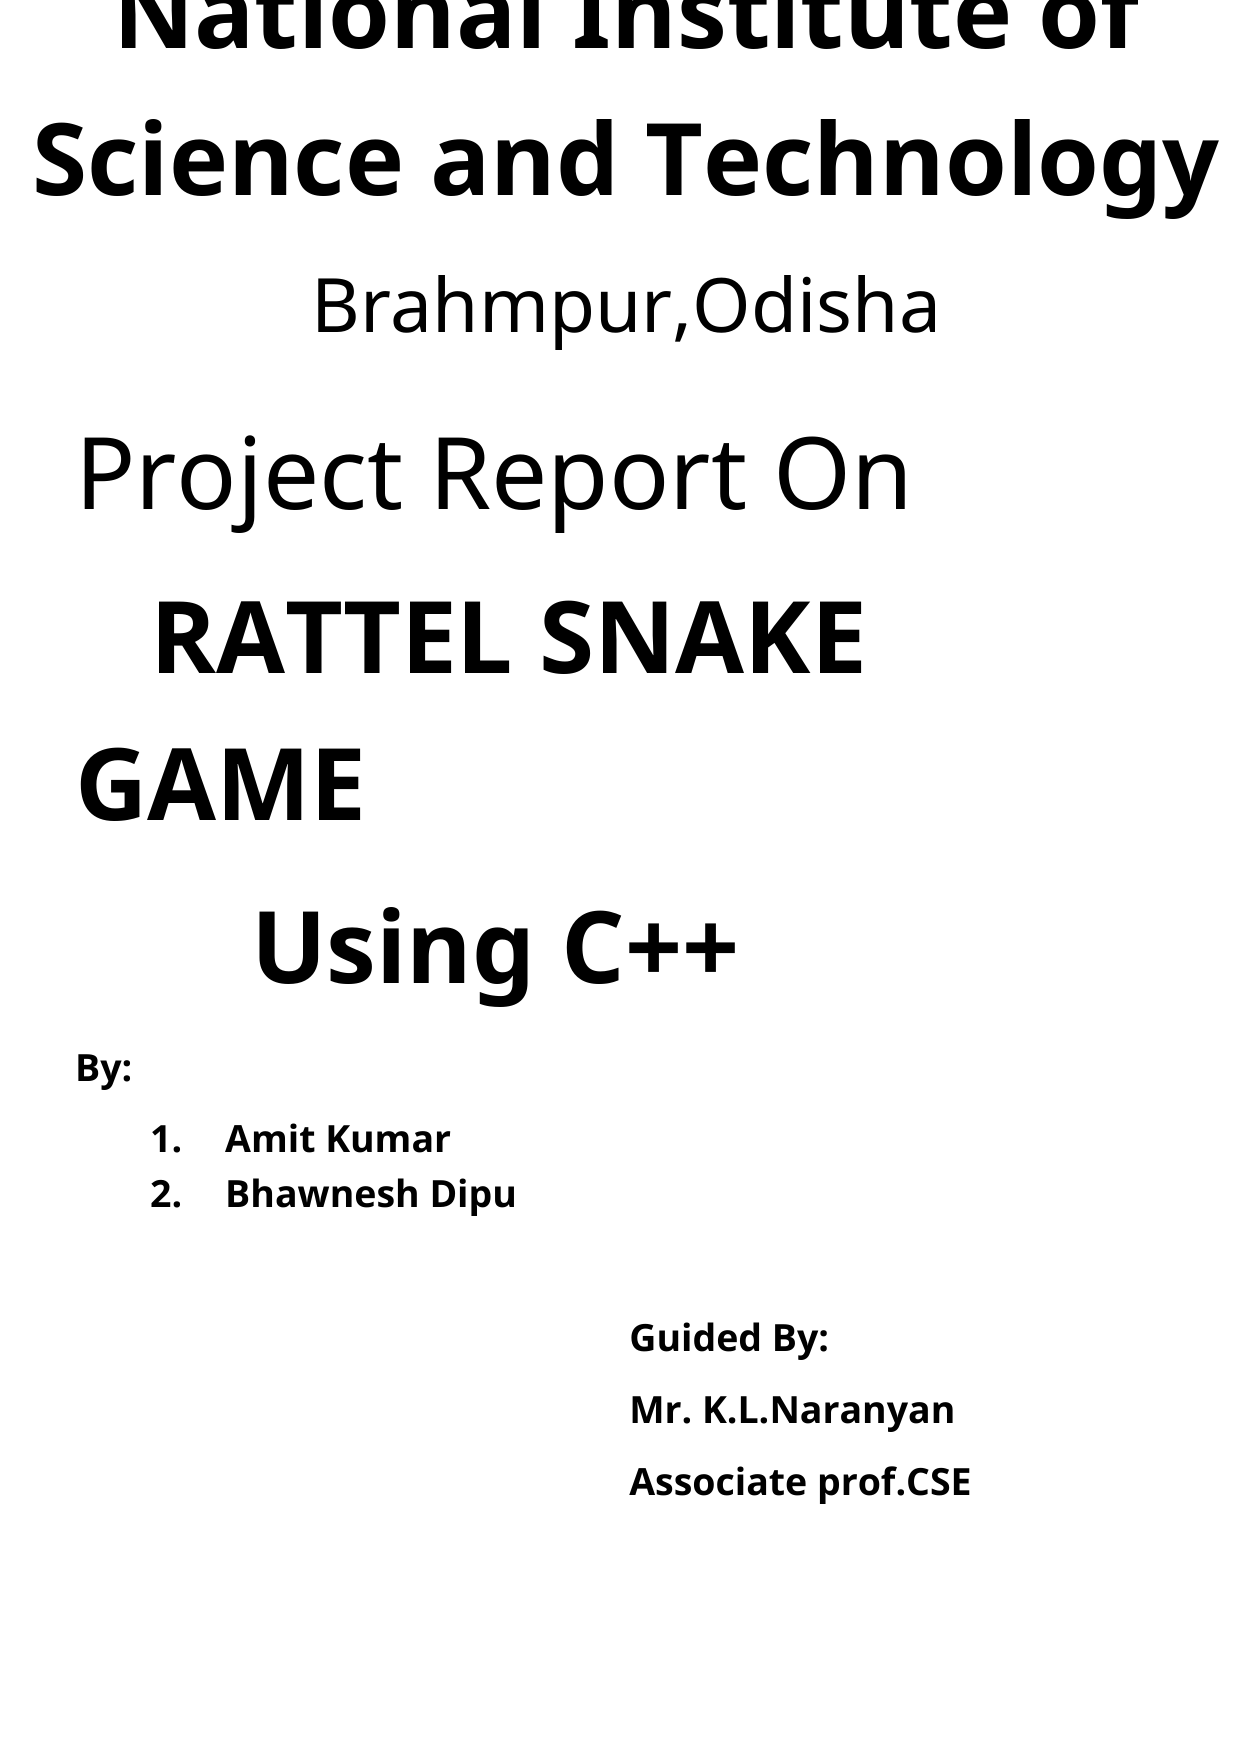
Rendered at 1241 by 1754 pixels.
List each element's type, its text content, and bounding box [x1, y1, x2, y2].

text Project Report On [75, 402, 1165, 539]
list Bhawnesh Dipu [150, 1168, 1165, 1219]
text Mr. K.L.Naranyan [525, 1383, 1165, 1434]
text Guided By: [525, 1311, 1165, 1362]
text By: [75, 1041, 1165, 1092]
list Amit Kumar [150, 1113, 1165, 1164]
text Using C++ [75, 877, 1165, 1013]
text Associate prof.CSE [600, 1455, 1165, 1506]
text RATTEL SNAKE GAME [75, 566, 1165, 849]
